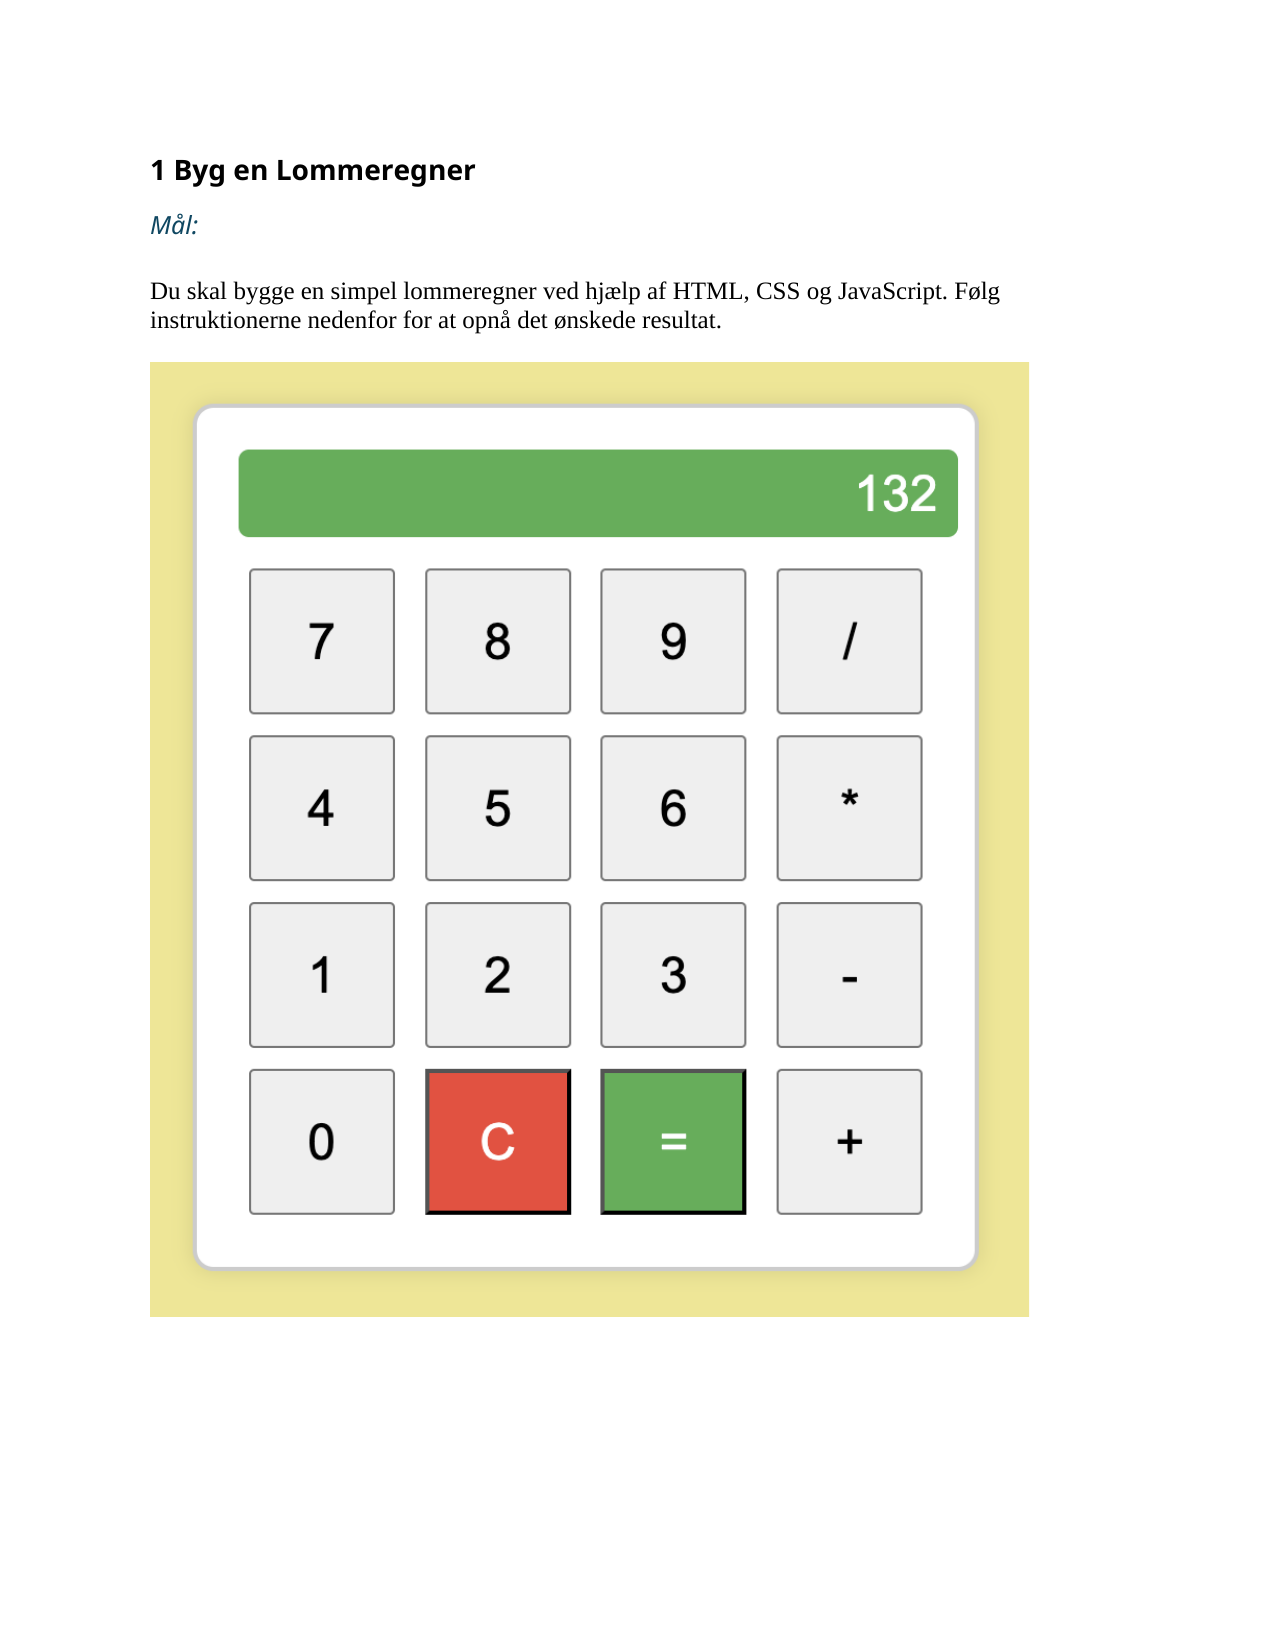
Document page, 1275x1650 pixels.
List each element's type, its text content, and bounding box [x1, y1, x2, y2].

picture [150, 362, 1030, 1317]
subtitle Mål: [150, 208, 1125, 242]
text 1 Byg en Lommeregner [150, 150, 1125, 188]
text Du skal bygge en simpel lommeregner ved hjælp af HTML, CSS og JavaScript. Følg instruktionerne nedenfor for at opnå det ønskede resultat. [150, 276, 1125, 334]
